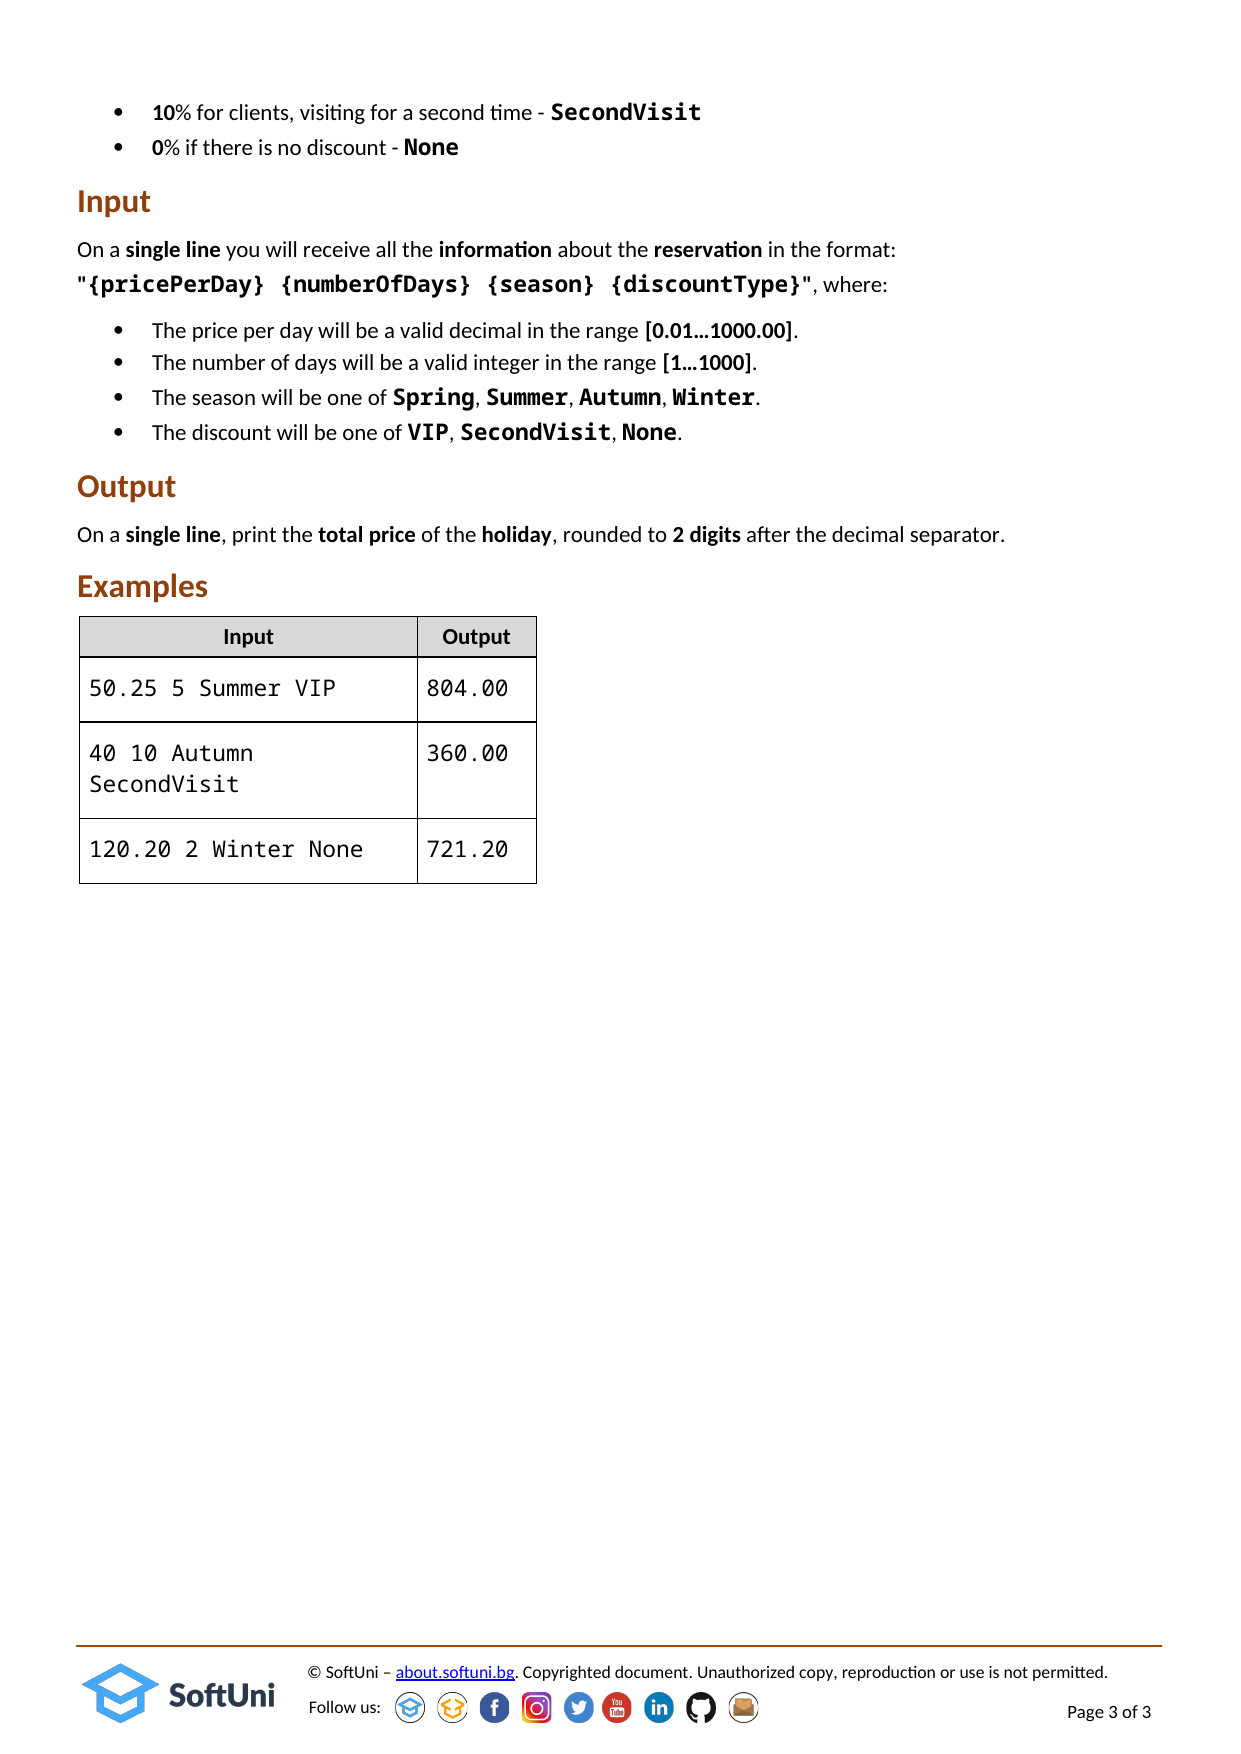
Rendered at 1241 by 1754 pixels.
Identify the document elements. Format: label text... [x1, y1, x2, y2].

list The season will be one of Spring, Summer, Autumn, Winter. [114, 380, 1163, 412]
table_cell 40 10 Autumn SecondVisit [80, 723, 417, 818]
picture [564, 1692, 594, 1723]
picture [686, 1692, 716, 1723]
subtitle Examples [77, 564, 1163, 605]
subtitle Input [77, 180, 1163, 221]
picture [665, 1714, 674, 1723]
table_cell 804.00 [418, 658, 536, 721]
table_cell 360.00 [418, 723, 536, 818]
list The number of days will be a valid integer in the range [1…1000]. [114, 348, 1163, 376]
text On a single line, print the total price of the holiday, rounded to 2 digits after the decimal separator. [77, 520, 1163, 548]
list 0% if there is no discount - None [114, 131, 1163, 163]
picture [75, 1658, 281, 1729]
picture [665, 1692, 674, 1701]
table_header Input [80, 617, 417, 656]
picture [602, 1692, 632, 1723]
subtitle Output [77, 465, 1163, 506]
picture [437, 1692, 468, 1723]
picture [479, 1692, 510, 1723]
text On a single line you will receive all the information about the reservation in the format: "{pricePerDay} {numberOfDays} {season} {discountType}", where: [77, 235, 1163, 299]
list The price per day will be a valid decimal in the range [0.01…1000.00]. [114, 316, 1163, 344]
picture [644, 1714, 653, 1723]
list 10% for clients, visiting for a second time - SecondVisit [114, 95, 1163, 127]
table_cell 50.25 5 Summer VIP [80, 658, 417, 721]
picture [395, 1692, 425, 1723]
picture [644, 1692, 653, 1701]
picture [522, 1692, 552, 1723]
list The discount will be one of VIP, SecondVisit, None. [114, 416, 1163, 448]
picture [728, 1692, 759, 1723]
table_cell 120.20 2 Winter None [80, 819, 417, 883]
table_header Output [418, 617, 536, 656]
table_cell 721.20 [418, 819, 536, 883]
picture [658, 1705, 667, 1714]
